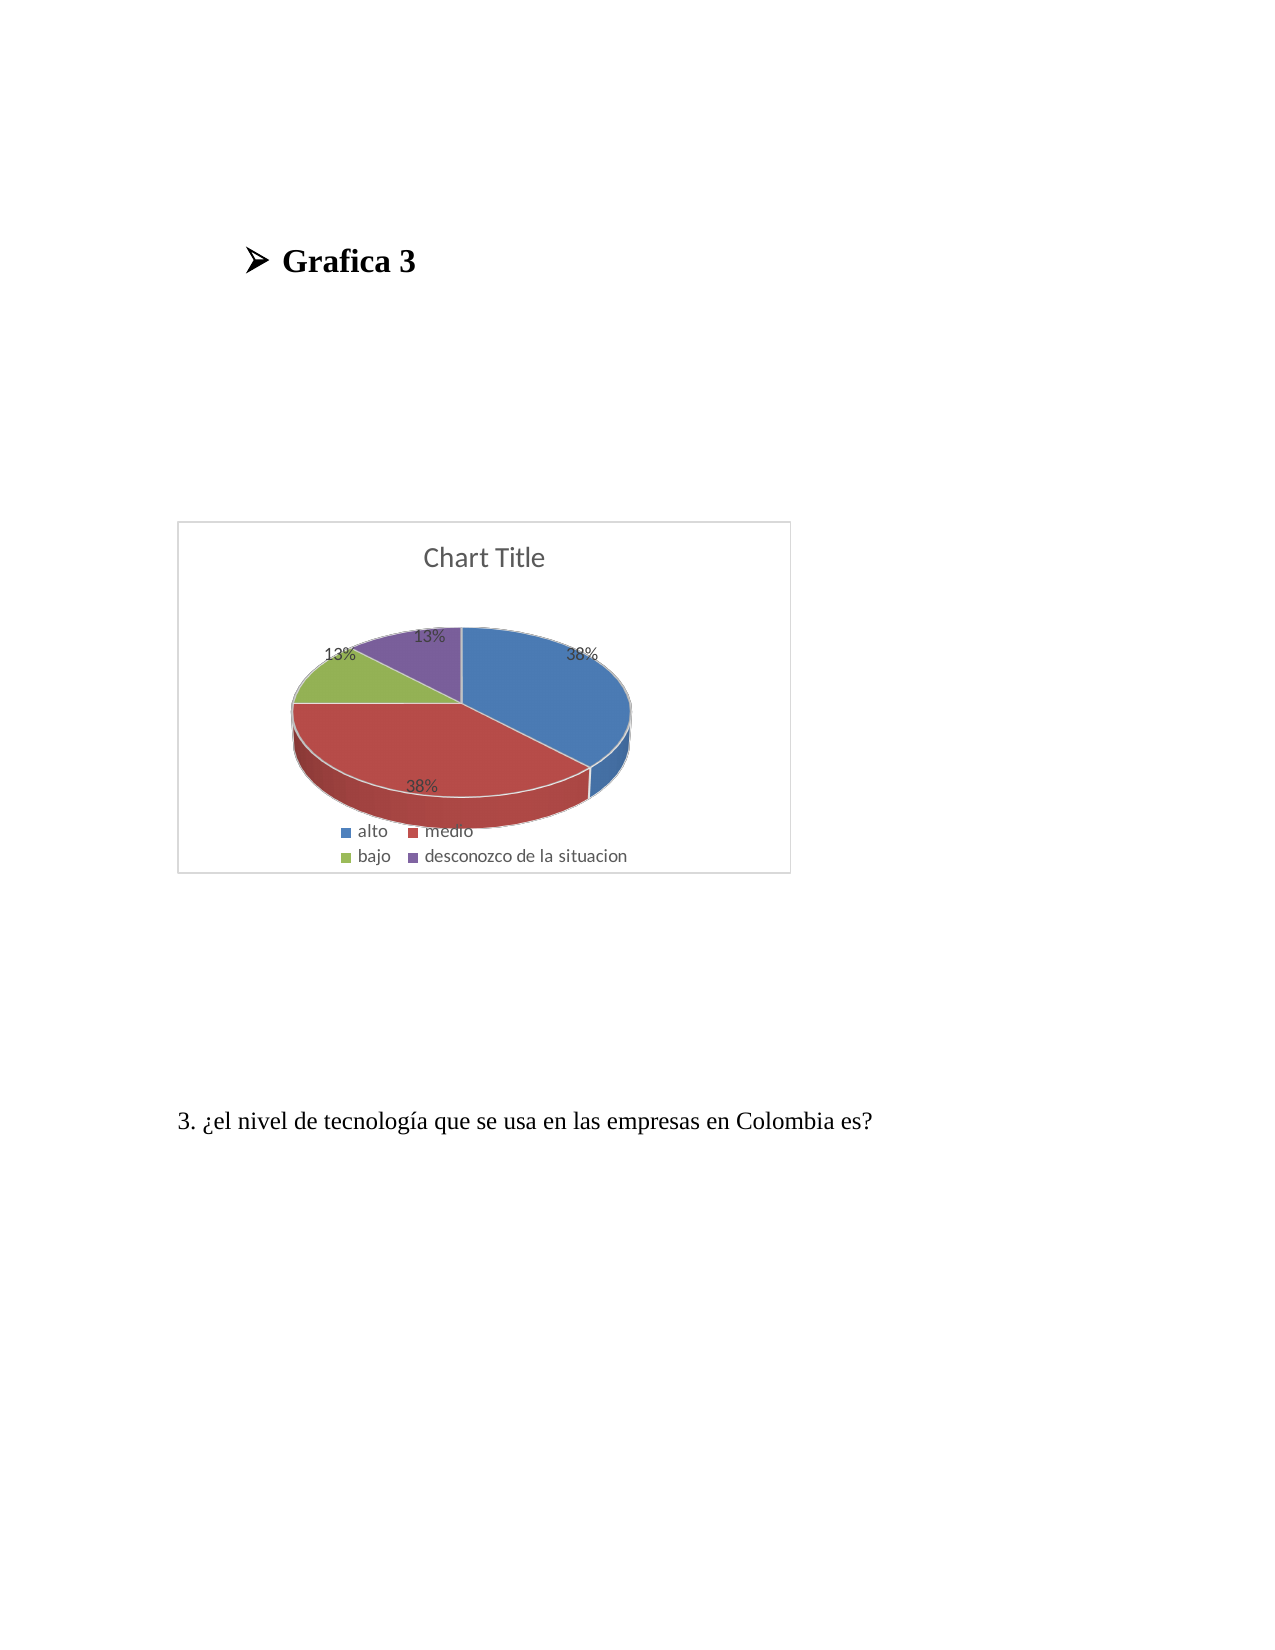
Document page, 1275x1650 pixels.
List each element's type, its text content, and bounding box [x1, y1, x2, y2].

text 3. ¿el nivel de tecnología que se usa en las empresas en Colombia es? [177, 1106, 1098, 1135]
list Grafica 3 [244, 241, 1098, 279]
